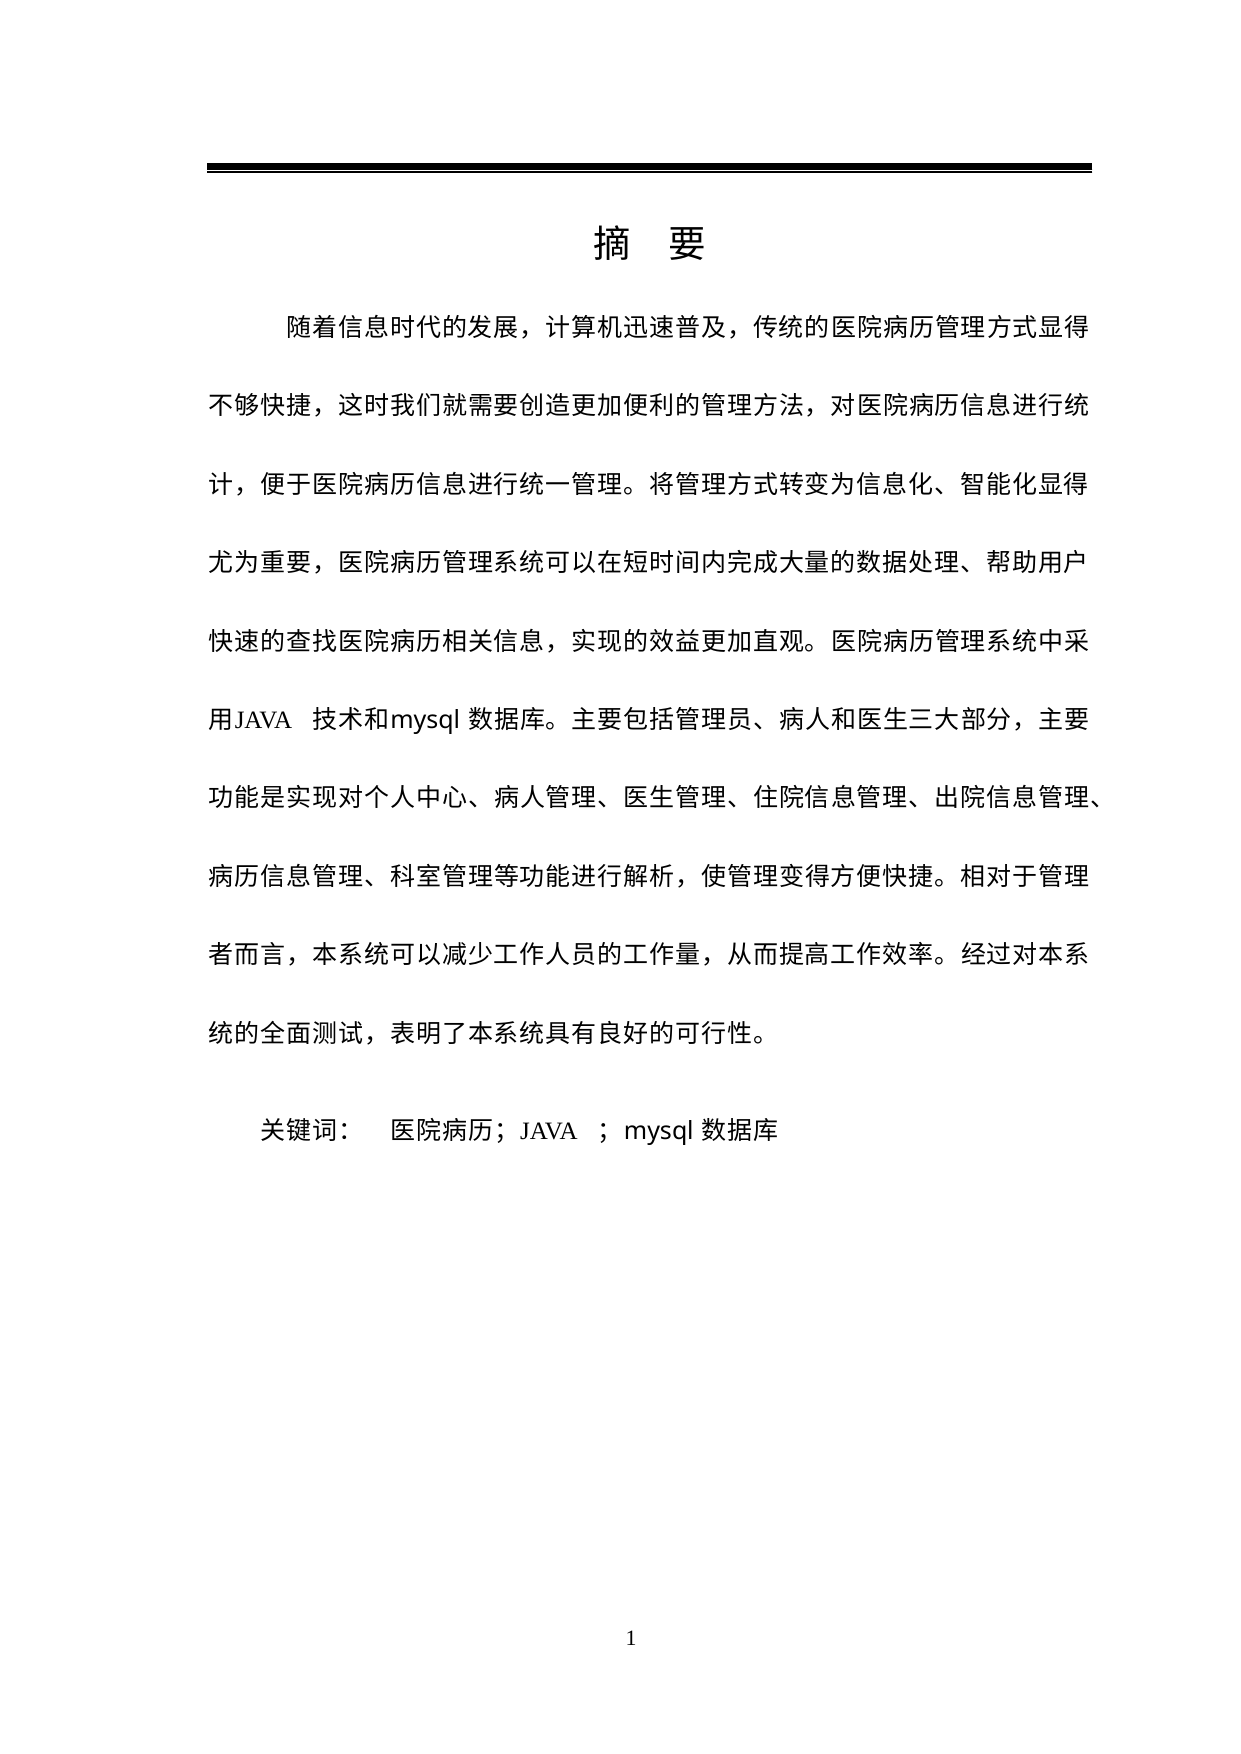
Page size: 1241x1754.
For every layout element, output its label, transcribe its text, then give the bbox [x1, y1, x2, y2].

text 关键词： 医院病历；JAVA；mysql数据库 [254, 1096, 1091, 1162]
text 摘 要 [209, 213, 1091, 268]
text 随着信息时代的发展，计算机迅速普及，传统的医院病历管理方式显得不够快捷，这时我们就需要创造更加便利的管理方法，对医院病历信息进行统计，便于医院病历信息进行统一管理。将管理方式转变为信息化、智能化显得尤为重要，医院病历管理系统可以在短时间内完成大量的数据处理、帮助用户快速的查找医院病历相关信息，实现的效益更加直观。医院病历管理系统中采用JAVA技术和mysql数据库。主要包括管理员、病人和医生三大部分，主要功能是实现对个人中心、病人管理、医生管理、住院信息管理、出院信息管理、病历信息管理、科室管理等功能进行解析，使管理变得方便快捷。相对于管理者而言，本系统可以减少工作人员的工作量，从而提高工作效率。经过对本系统的全面测试，表明了本系统具有良好的可行性。 [209, 293, 1091, 1064]
